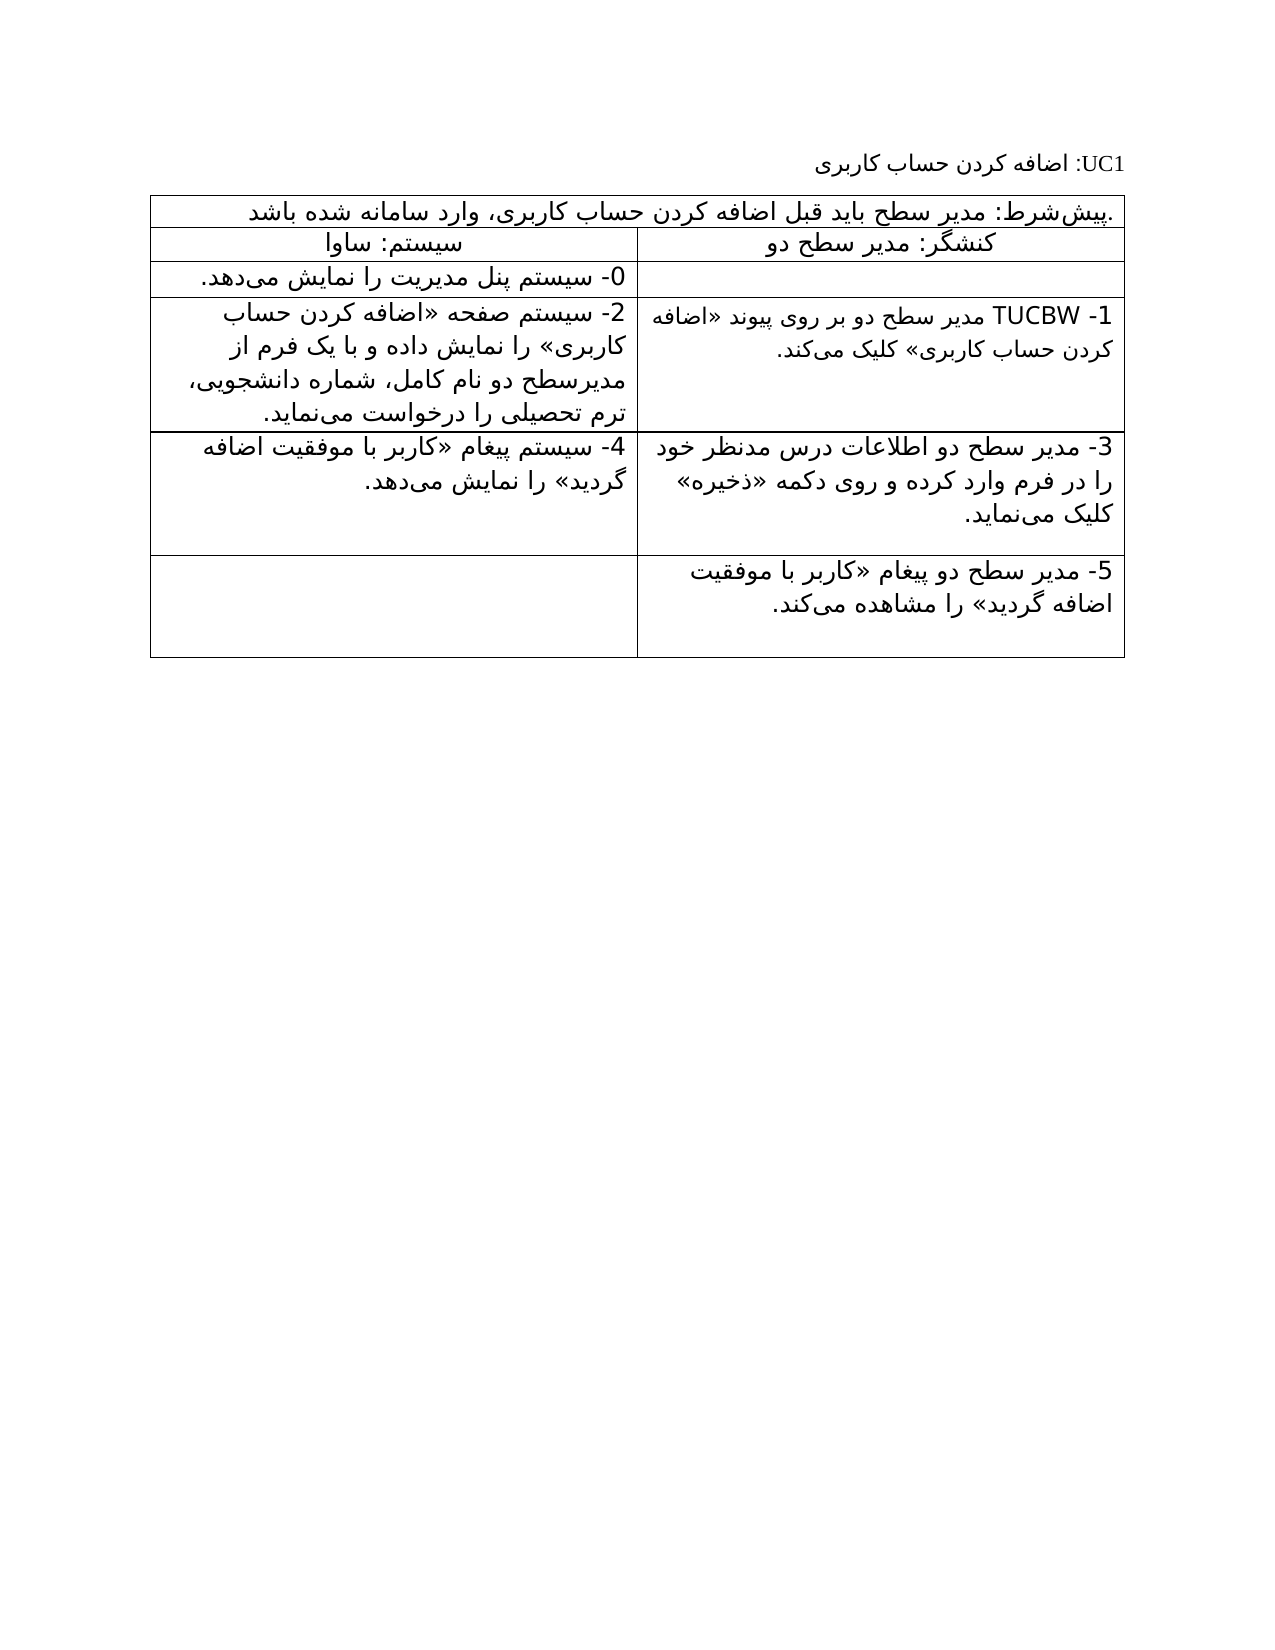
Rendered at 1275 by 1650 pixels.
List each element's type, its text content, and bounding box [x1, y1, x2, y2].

table_cell 0- سیستم پنل مدیریت را نمایش می‌دهد. [151, 262, 637, 297]
table_cell 4- سیستم پیغام «کاربر با موفقیت اضافه گردید» را نمایش می‌دهد. [151, 433, 637, 555]
table_cell 5- مدیر سطح دو پیغام «کاربر با موفقیت اضافه گردید» را مشاهده می‌کند. [638, 556, 1124, 657]
table_cell کنشگر: مدیر سطح دو [638, 228, 1124, 261]
table_cell [151, 556, 637, 657]
table_cell 2- سیستم صفحه «اضافه کردن حساب کاربری» را نمایش داده و با یک فرم از مدیرسطح دو نام کامل، شماره دانشجویی، ترم تحصیلی را درخواست می‌نماید. [151, 298, 637, 431]
table_header پیش‌شرط: مدیر سطح باید قبل اضافه کردن حساب کاربری، وارد سامانه شده باشد. [151, 196, 1124, 227]
table_cell سیستم: ساوا [151, 228, 637, 261]
table_cell 3- مدیر سطح دو اطلاعات درس مدنظر خود را در فرم وارد کرده و روی دکمه «ذخیره» کلیک می‌نماید. [638, 433, 1124, 555]
text UC1: اضافه کردن حساب کاربری [150, 150, 1125, 176]
table_cell 1- TUCBW مدیر سطح دو بر روی پیوند «اضافه کردن حساب کاربری» کلیک می‌کند. [638, 298, 1124, 431]
table_cell [638, 262, 1124, 297]
